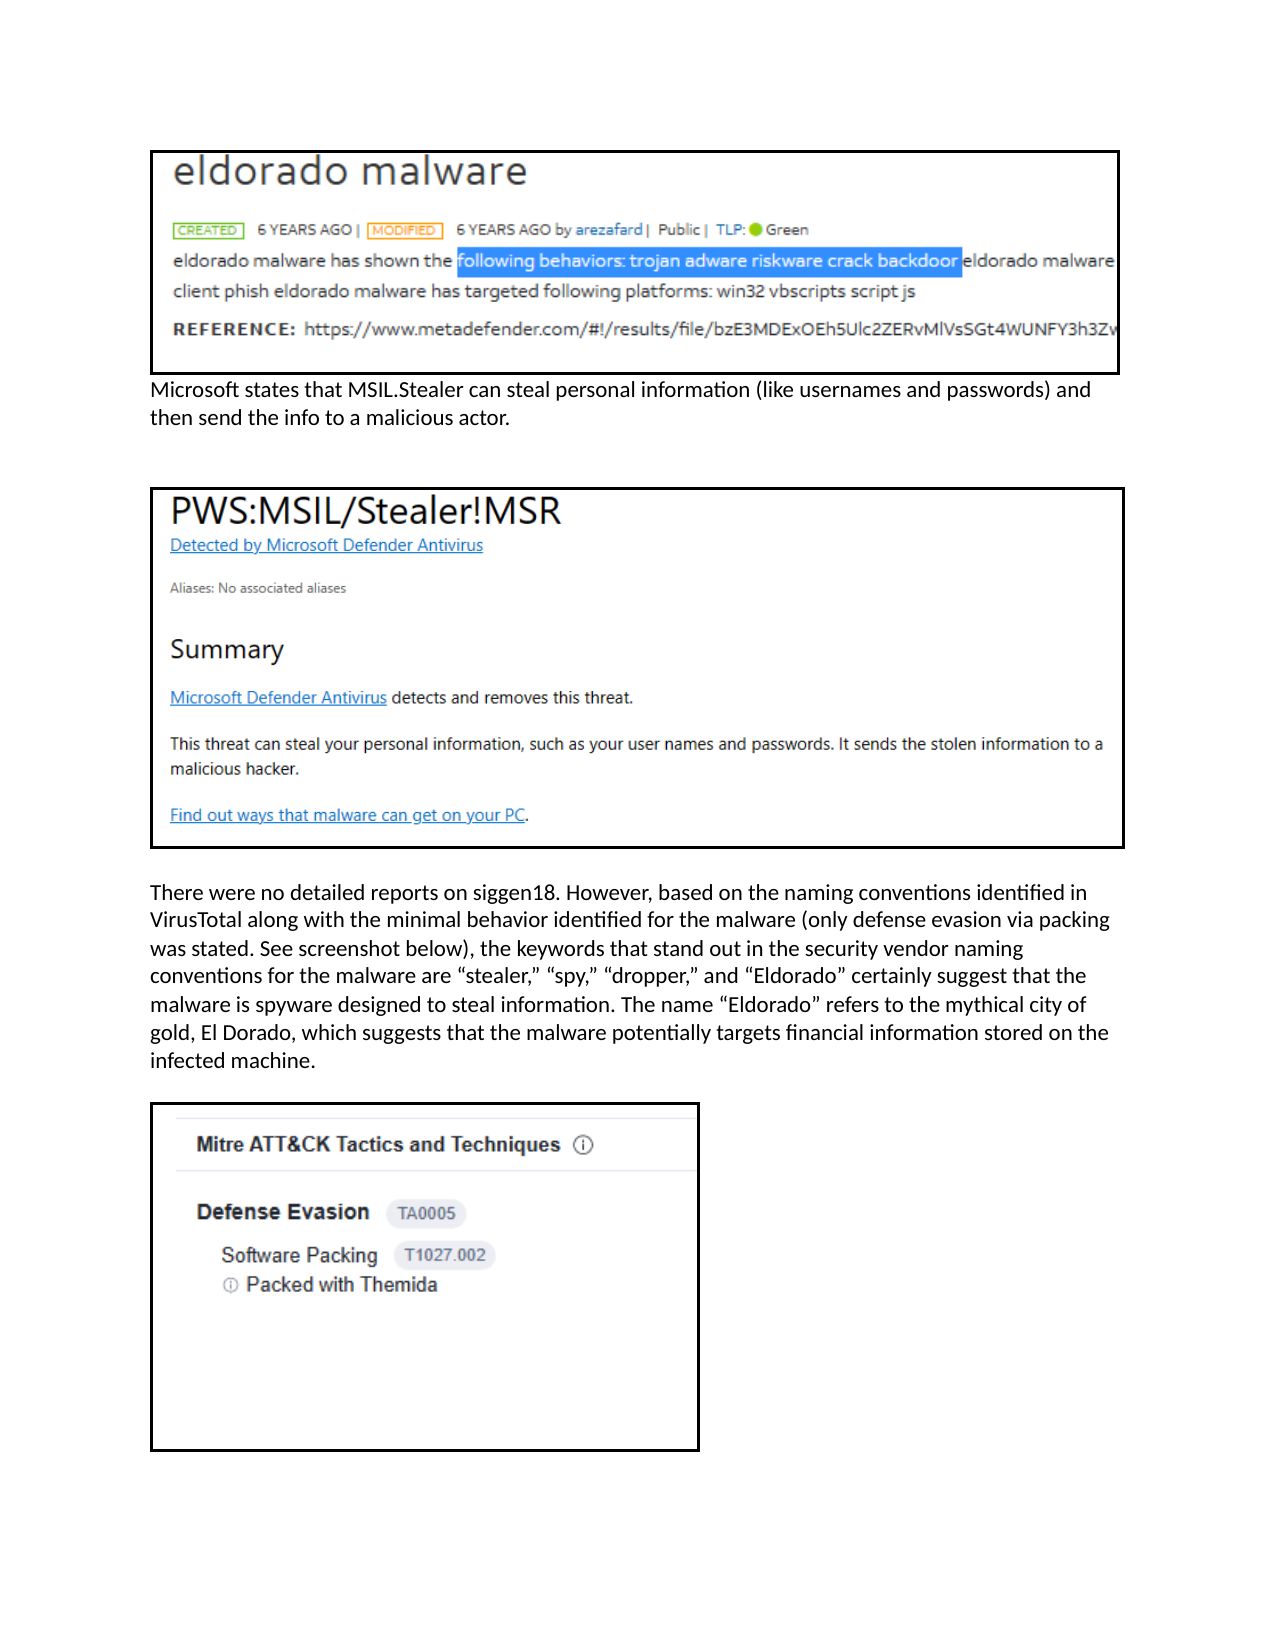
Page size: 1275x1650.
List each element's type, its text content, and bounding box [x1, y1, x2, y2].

picture [153, 490, 1122, 846]
text Microsoft states that MSIL.Stealer can steal personal information (like usernames and passwords) and then send the info to a malicious actor. [150, 375, 1125, 431]
text There were no detailed reports on siggen18. However, based on the naming conventions identified in VirusTotal along with the minimal behavior identified for the malware (only defense evasion via packing was stated. See screenshot below), the keywords that stand out in the security vendor naming conventions for the malware are “stealer,” “spy,” “dropper,” and “Eldorado” certainly suggest that the malware is spyware designed to steal information. The name “Eldorado” refers to the mythical city of gold, El Dorado, which suggests that the malware potentially targets financial information stored on the infected machine. [150, 878, 1125, 1074]
picture [153, 153, 1117, 372]
picture [153, 1105, 697, 1449]
